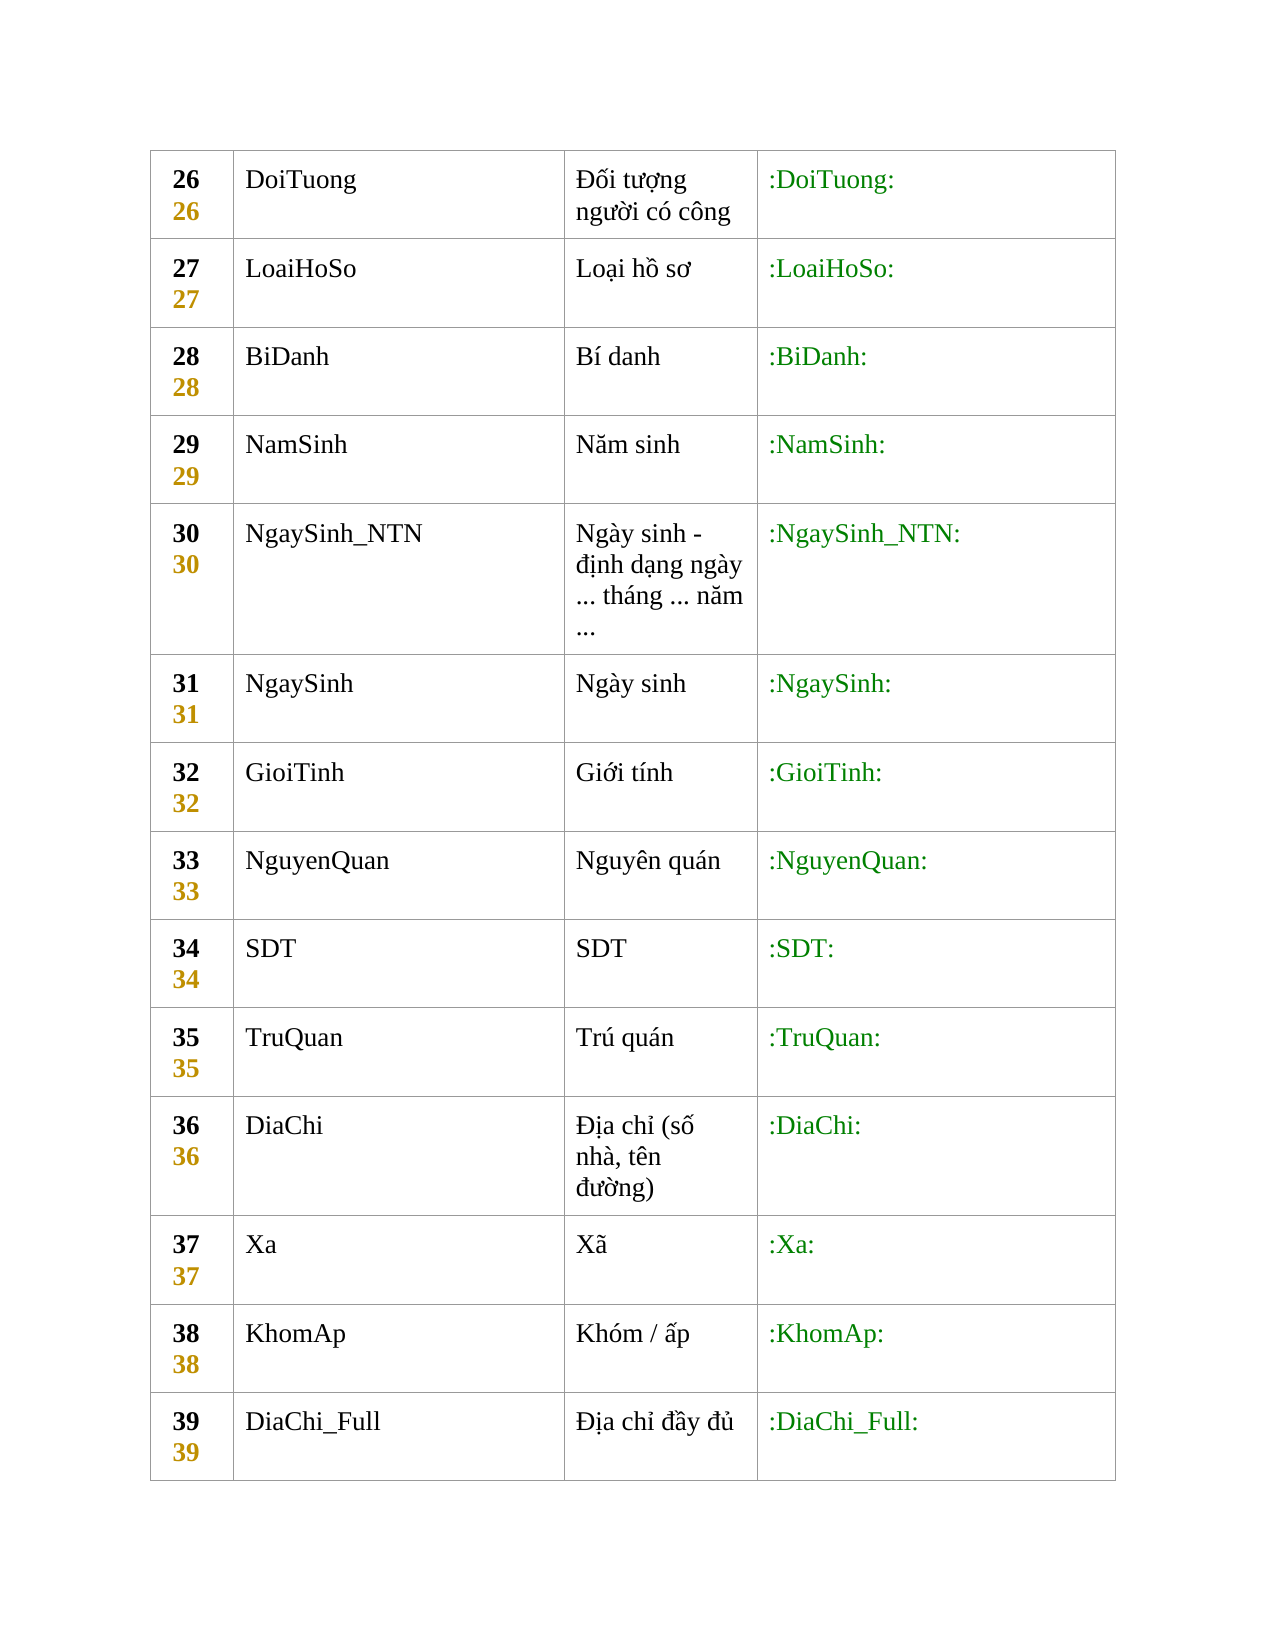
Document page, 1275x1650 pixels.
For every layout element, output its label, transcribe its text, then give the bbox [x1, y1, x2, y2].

table_cell :KhomAp: [758, 1305, 1115, 1392]
table_cell Năm sinh [565, 416, 757, 503]
table_cell :DiaChi: [758, 1097, 1115, 1215]
table_cell 35 [151, 1008, 233, 1096]
table_cell NamSinh [234, 416, 564, 503]
table_cell :TruQuan: [758, 1008, 1115, 1096]
table_cell 28 [151, 328, 233, 415]
table_cell Loại hồ sơ [565, 239, 757, 327]
table_cell :NgaySinh_NTN: [758, 504, 1115, 654]
table_cell 38 [151, 1305, 233, 1392]
table_cell 39 [151, 1393, 233, 1480]
table_cell DoiTuong [234, 151, 564, 238]
table_cell 31 [151, 655, 233, 742]
table_cell Khóm / ấp [565, 1305, 757, 1392]
table_cell 37 [151, 1216, 233, 1303]
table_cell GioiTinh [234, 743, 564, 831]
table_cell Nguyên quán [565, 832, 757, 919]
table_cell LoaiHoSo [234, 239, 564, 327]
table_cell :GioiTinh: [758, 743, 1115, 831]
table_cell Đối tượng người có công [565, 151, 757, 238]
table_cell :DoiTuong: [758, 151, 1115, 238]
table_cell NguyenQuan [234, 832, 564, 919]
table_cell DiaChi_Full [234, 1393, 564, 1480]
table_cell :Xa: [758, 1216, 1115, 1303]
table_cell NgaySinh_NTN [234, 504, 564, 654]
table_cell Xã [565, 1216, 757, 1303]
table_cell TruQuan [234, 1008, 564, 1096]
table_cell :NamSinh: [758, 416, 1115, 503]
table_cell 33 [151, 832, 233, 919]
table_cell :BiDanh: [758, 328, 1115, 415]
table_cell KhomAp [234, 1305, 564, 1392]
table_cell SDT [565, 920, 757, 1007]
table_cell Trú quán [565, 1008, 757, 1096]
table_cell 26 [151, 151, 233, 238]
table_cell NgaySinh [234, 655, 564, 742]
table_cell DiaChi [234, 1097, 564, 1215]
table_cell 36 [151, 1097, 233, 1215]
table_cell Giới tính [565, 743, 757, 831]
table_cell SDT [234, 920, 564, 1007]
table_cell 34 [151, 920, 233, 1007]
table_cell 27 [151, 239, 233, 327]
table_cell BiDanh [234, 328, 564, 415]
table_cell :LoaiHoSo: [758, 239, 1115, 327]
table_cell :DiaChi_Full: [758, 1393, 1115, 1480]
table_cell 30 [151, 504, 233, 654]
table_cell Ngày sinh [565, 655, 757, 742]
table_cell :NguyenQuan: [758, 832, 1115, 919]
table_cell 32 [151, 743, 233, 831]
table_cell Xa [234, 1216, 564, 1303]
table_cell :SDT: [758, 920, 1115, 1007]
table_cell Ngày sinh - định dạng ngày ... tháng ... năm ... [565, 504, 757, 654]
table_cell 29 [151, 416, 233, 503]
table_cell Địa chỉ đầy đủ [565, 1393, 757, 1480]
table_cell Địa chỉ (số nhà, tên đường) [565, 1097, 757, 1215]
table_cell Bí danh [565, 328, 757, 415]
table_cell :NgaySinh: [758, 655, 1115, 742]
